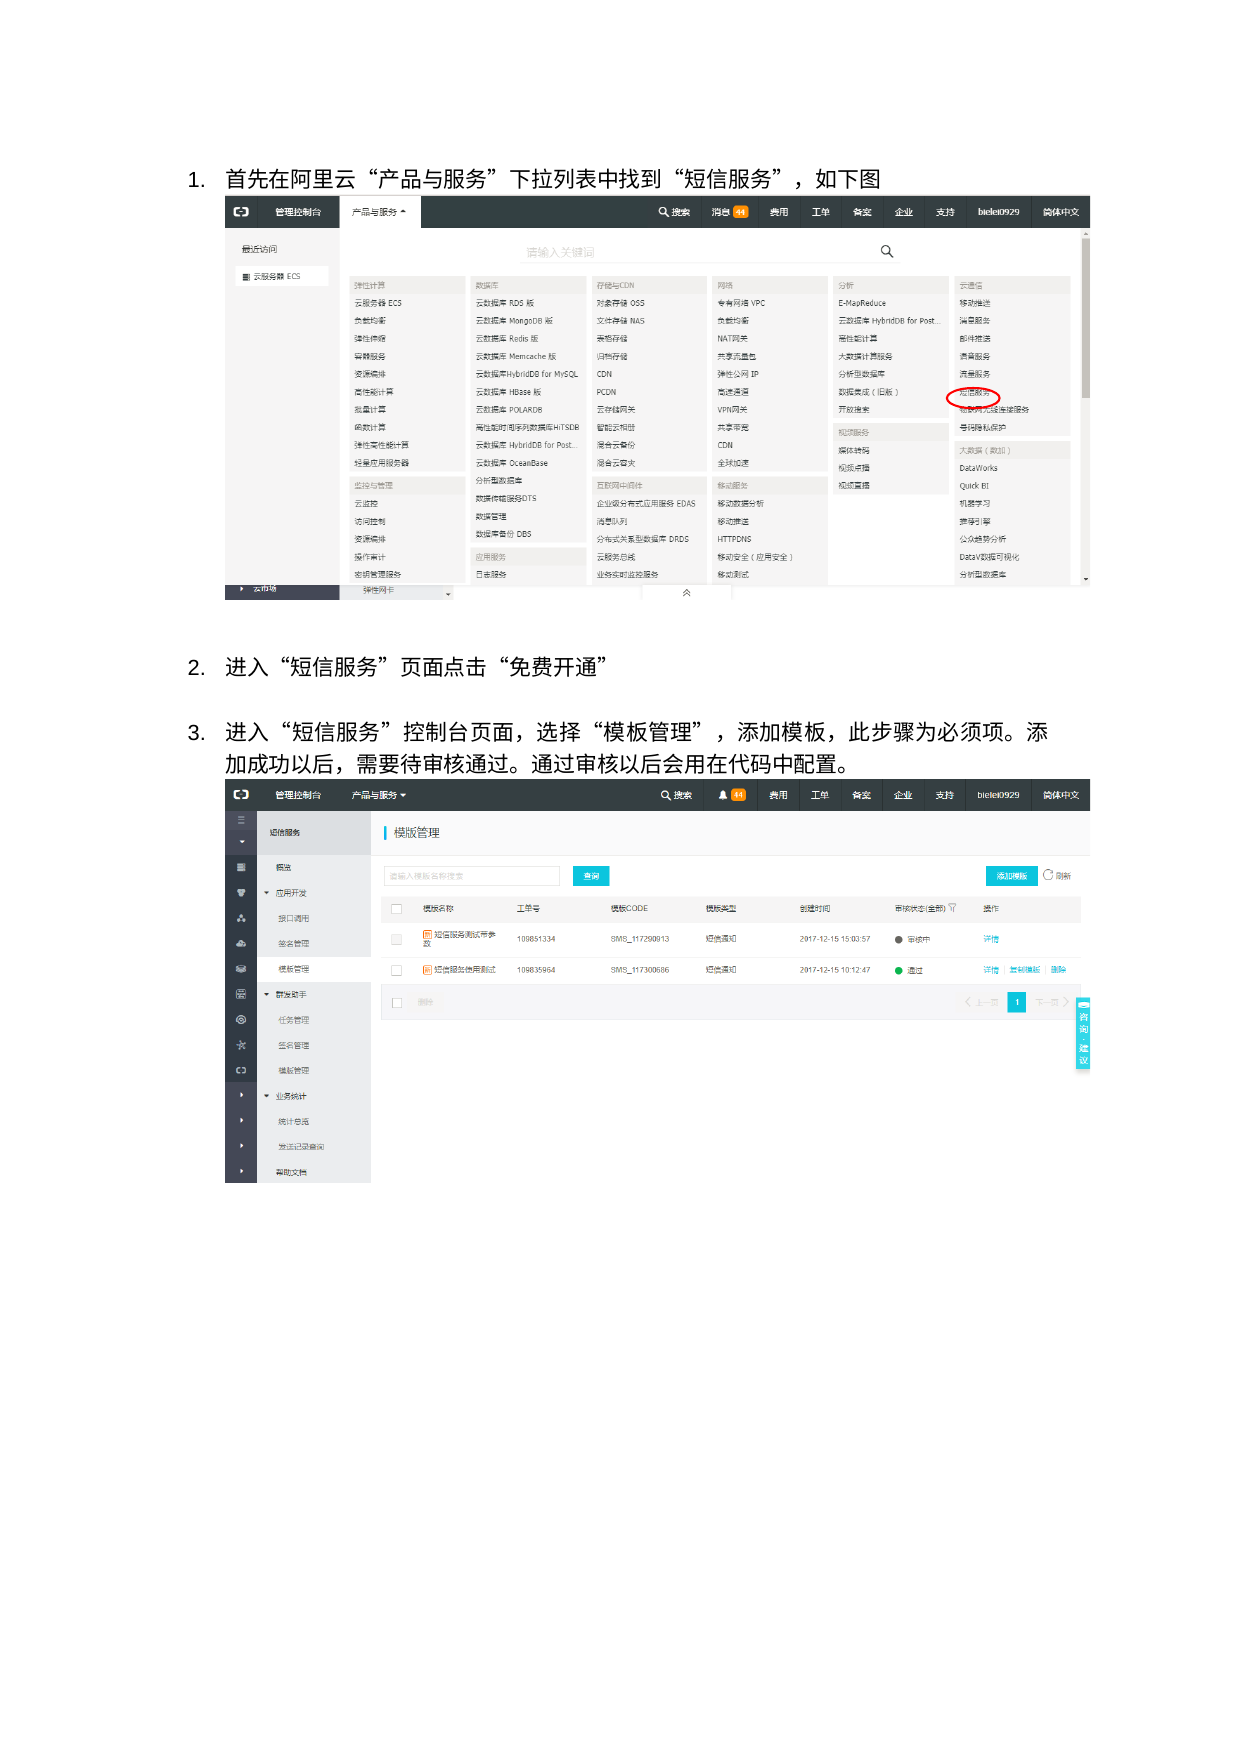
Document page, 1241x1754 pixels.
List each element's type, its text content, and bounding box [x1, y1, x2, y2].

list 进入“短信服务”页面点击“免费开通” [187, 649, 1053, 714]
list 首先在阿里云“产品与服务”下拉列表中找到“短信服务”，如下图 [187, 162, 1053, 194]
picture [225, 779, 1091, 1183]
list 进入“短信服务”控制台页面，选择“模板管理”，添加模板，此步骤为必须项。添加成功以后，需要待审核通过。通过审核以后会用在代码中配置。 [187, 714, 1053, 779]
picture [225, 194, 1091, 600]
